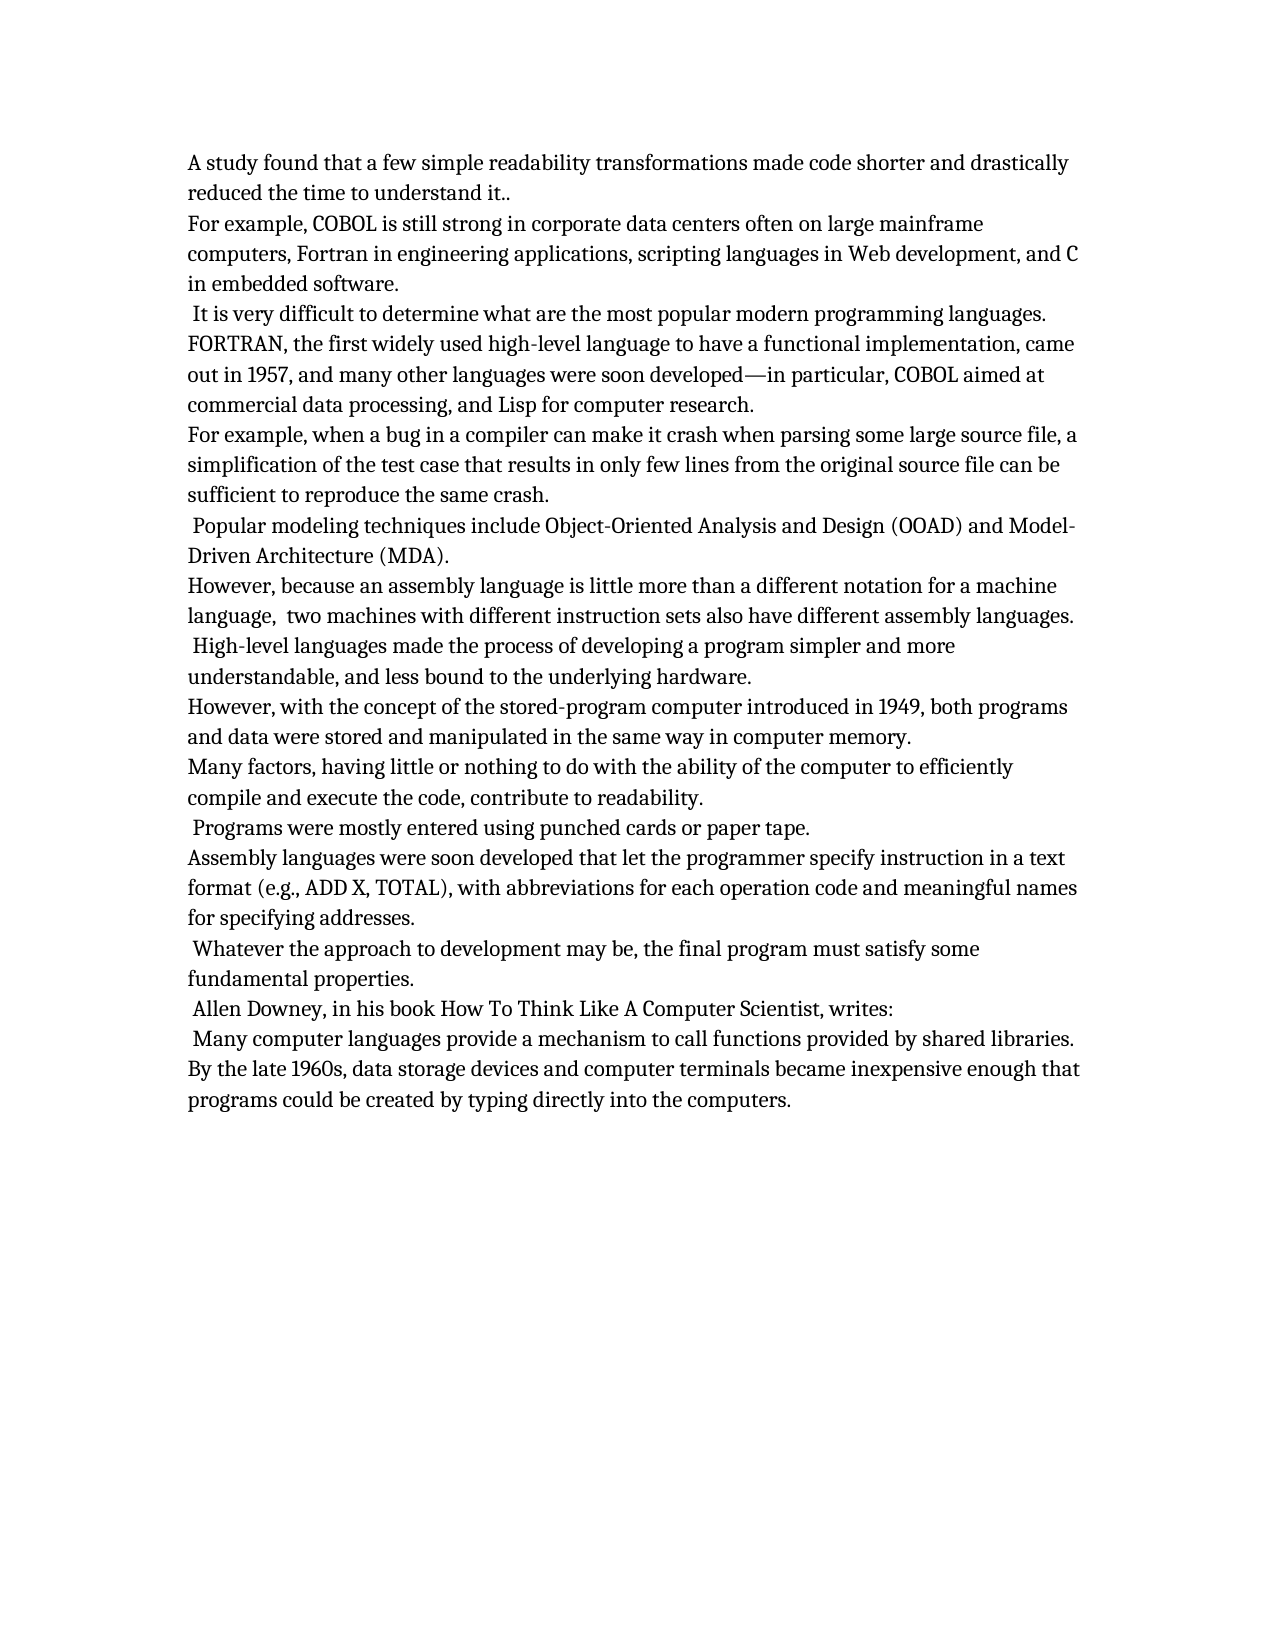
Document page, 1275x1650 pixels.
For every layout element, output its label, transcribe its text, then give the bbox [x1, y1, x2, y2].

text A study found that a few simple readability transformations made code shorter and drastically reduced the time to understand it.. For example, COBOL is still strong in corporate data centers often on large mainframe computers, Fortran in engineering applications, scripting languages in Web development, and C in embedded software. It is very difficult to determine what are the most popular modern programming languages. FORTRAN, the first widely used high-level language to have a functional implementation, came out in 1957, and many other languages were soon developed—in particular, COBOL aimed at commercial data processing, and Lisp for computer research. For example, when a bug in a compiler can make it crash when parsing some large source file, a simplification of the test case that results in only few lines from the original source file can be sufficient to reproduce the same crash. Popular modeling techniques include Object-Oriented Analysis and Design (OOAD) and Model-Driven Architecture (MDA). However, because an assembly language is little more than a different notation for a machine language, two machines with different instruction sets also have different assembly languages. High-level languages made the process of developing a program simpler and more understandable, and less bound to the underlying hardware. However, with the concept of the stored-program computer introduced in 1949, both programs and data were stored and manipulated in the same way in computer memory. Many factors, having little or nothing to do with the ability of the computer to efficiently compile and execute the code, contribute to readability. Programs were mostly entered using punched cards or paper tape. Assembly languages were soon developed that let the programmer specify instruction in a text format (e.g., ADD X, TOTAL), with abbreviations for each operation code and meaningful names for specifying addresses. Whatever the approach to development may be, the final program must satisfy some fundamental properties. Allen Downey, in his book How To Think Like A Computer Scientist, writes: Many computer languages provide a mechanism to call functions provided by shared libraries. By the late 1960s, data storage devices and computer terminals became inexpensive enough that programs could be created by typing directly into the computers. [187, 150, 1087, 1113]
